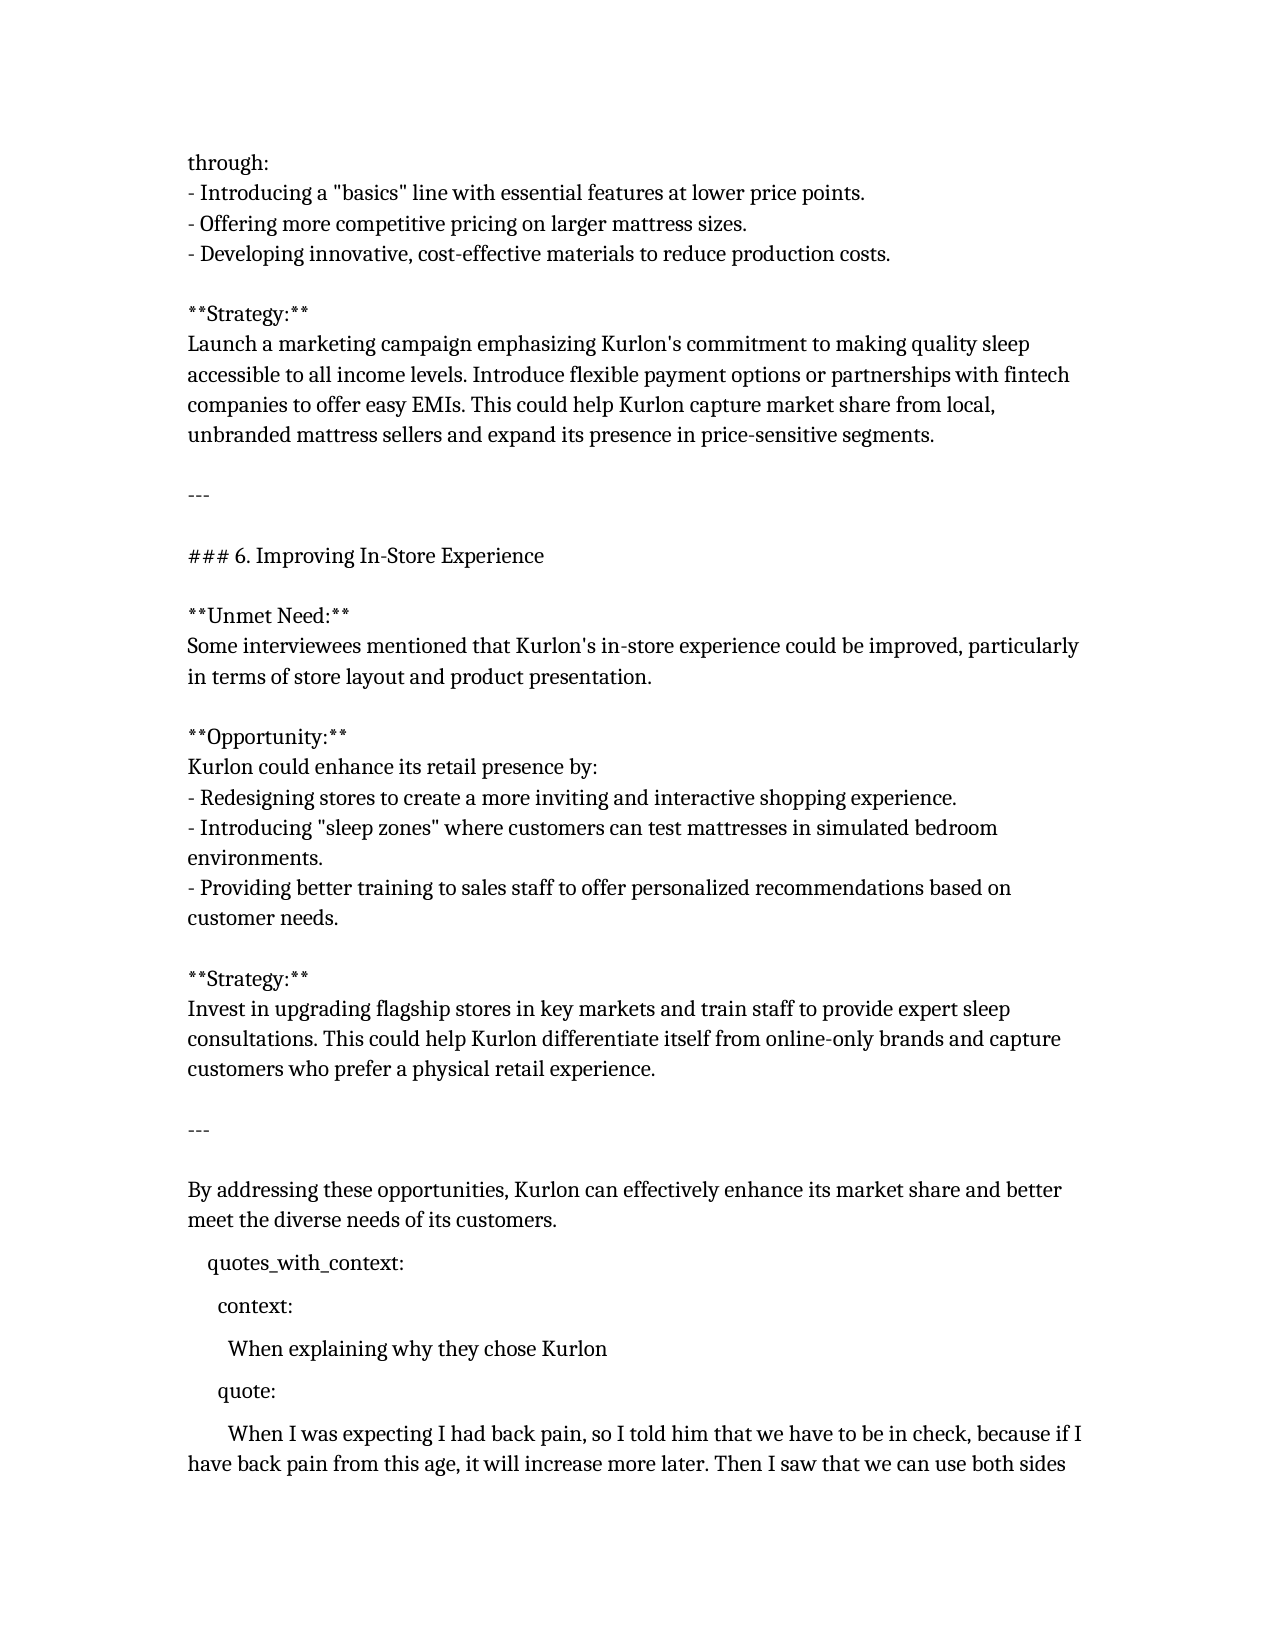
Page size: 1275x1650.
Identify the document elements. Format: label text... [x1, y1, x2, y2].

text quotes_with_context: [187, 1250, 1087, 1276]
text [187, 1421, 1087, 1477]
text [187, 150, 1087, 1234]
text When explaining why they chose Kurlon [187, 1335, 1087, 1362]
text quote: [187, 1378, 1087, 1404]
text context: [187, 1293, 1087, 1319]
